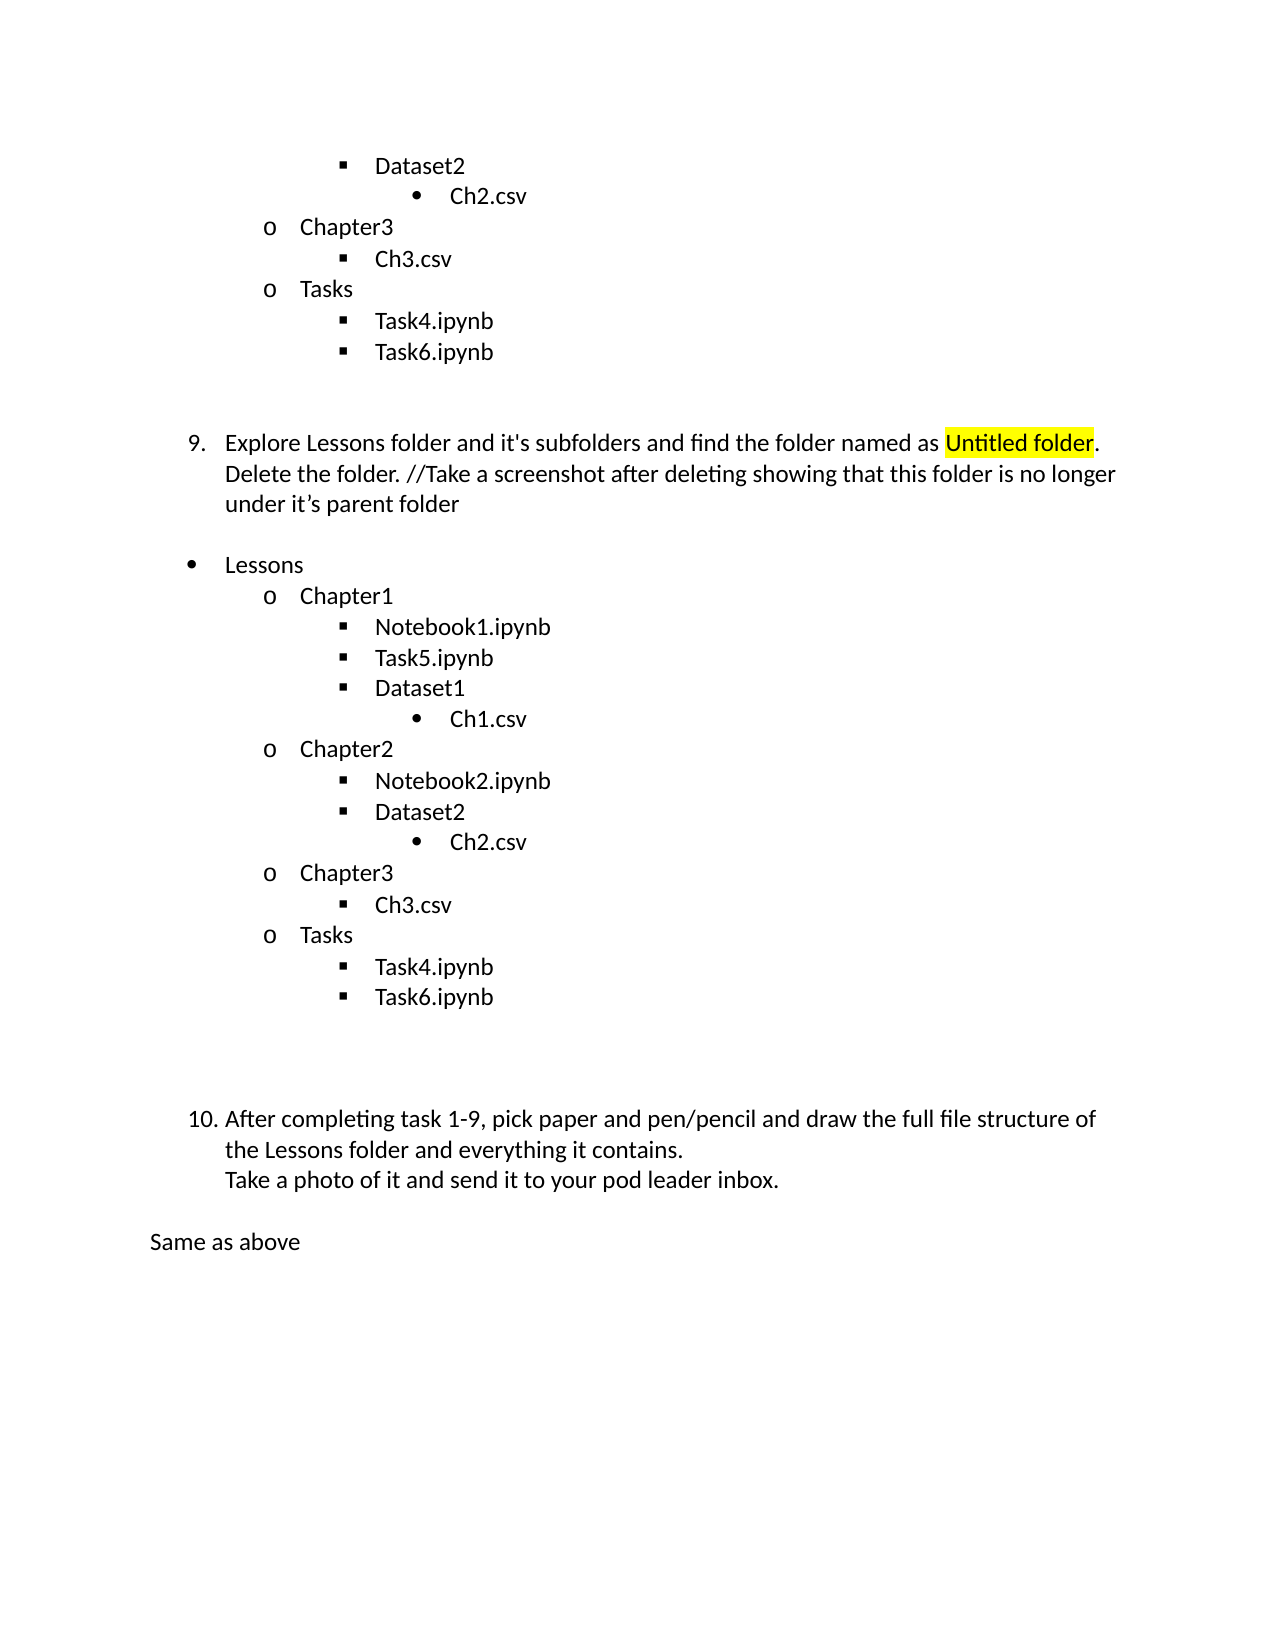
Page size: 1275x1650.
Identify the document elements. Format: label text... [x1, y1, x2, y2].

list Task4.ipynb [337, 305, 1125, 336]
list Chapter3 [262, 857, 1125, 889]
list Dataset2 [337, 150, 1125, 181]
list Dataset1 [337, 673, 1125, 703]
list Notebook2.ipynb [337, 765, 1125, 796]
list Ch3.csv [337, 889, 1125, 919]
list Chapter2 [262, 734, 1125, 765]
text Same as above [150, 1226, 1125, 1256]
list Task6.ipynb [337, 336, 1125, 366]
list Chapter1 [262, 580, 1125, 612]
list Task5.ipynb [337, 642, 1125, 673]
list Dataset2 [337, 796, 1125, 826]
list Notebook1.ipynb [337, 612, 1125, 642]
list Ch1.csv [412, 703, 1125, 734]
list Ch2.csv [412, 826, 1125, 857]
list Task6.ipynb [337, 982, 1125, 1012]
list After completing task 1-9, pick paper and pen/pencil and draw the full file structure of the Lessons folder and everything it contains. Take a photo of it and send it to your pod leader inbox. [187, 1104, 1125, 1195]
list Task4.ipynb [337, 951, 1125, 982]
list Lessons [187, 549, 1125, 580]
list Explore Lessons folder and it's subfolders and find the folder named as Untitled folder. Delete the folder. //Take a screenshot after deleting showing that this folder is no longer under it’s parent folder [187, 427, 1125, 519]
list Tasks [262, 273, 1125, 305]
list Chapter3 [262, 211, 1125, 243]
list Ch2.csv [412, 181, 1125, 211]
list Ch3.csv [337, 243, 1125, 273]
list Tasks [262, 919, 1125, 951]
